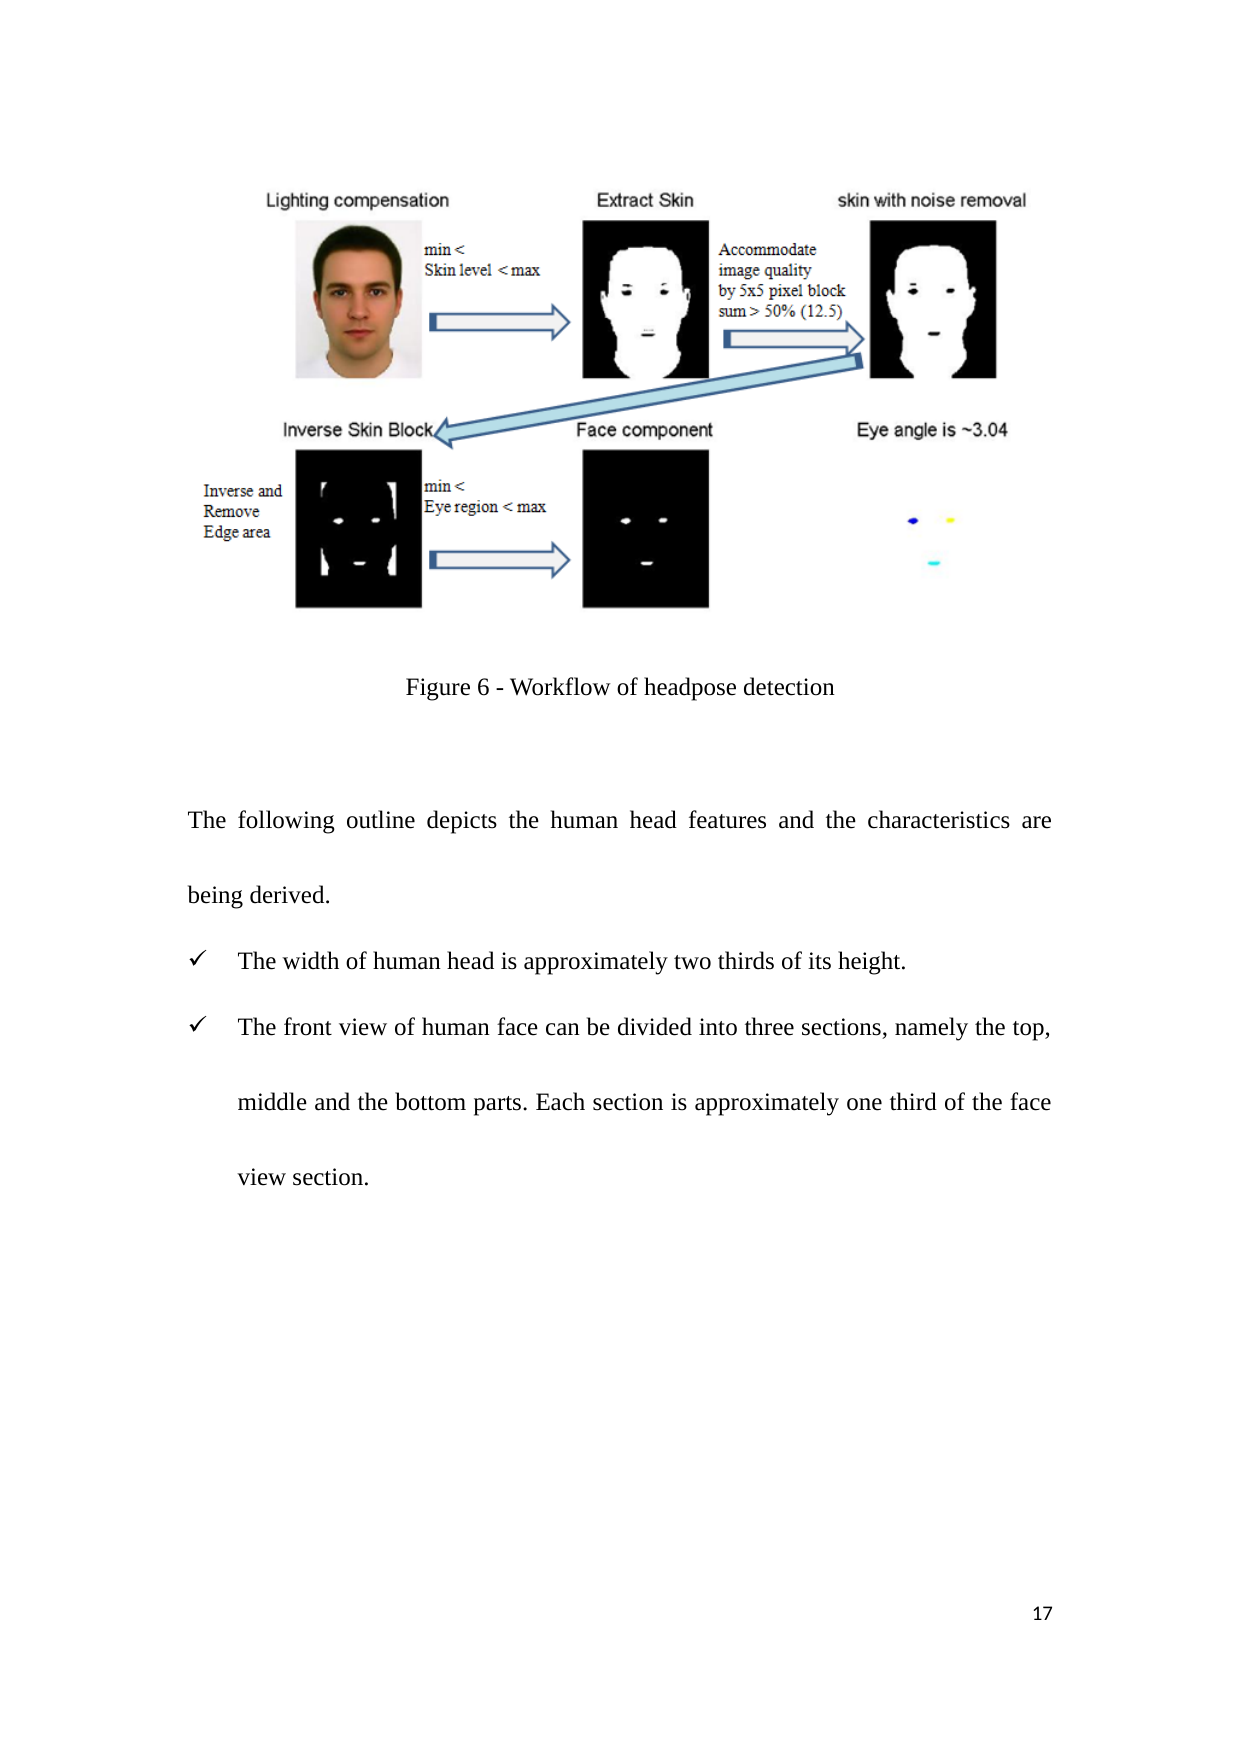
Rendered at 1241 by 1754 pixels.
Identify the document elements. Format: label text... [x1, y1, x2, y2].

picture [187, 150, 1049, 633]
list The width of human head is approximately two thirds of its height. [187, 942, 1053, 979]
list The front view of human face can be divided into three sections, namely the top, middle and the bottom parts. Each section is approximately one third of the face view section. [187, 1008, 1053, 1196]
text The following outline depicts the human head features and the characteristics are being derived. [187, 801, 1053, 913]
text Figure 6 - Workflow of headpose detection [187, 668, 1053, 706]
